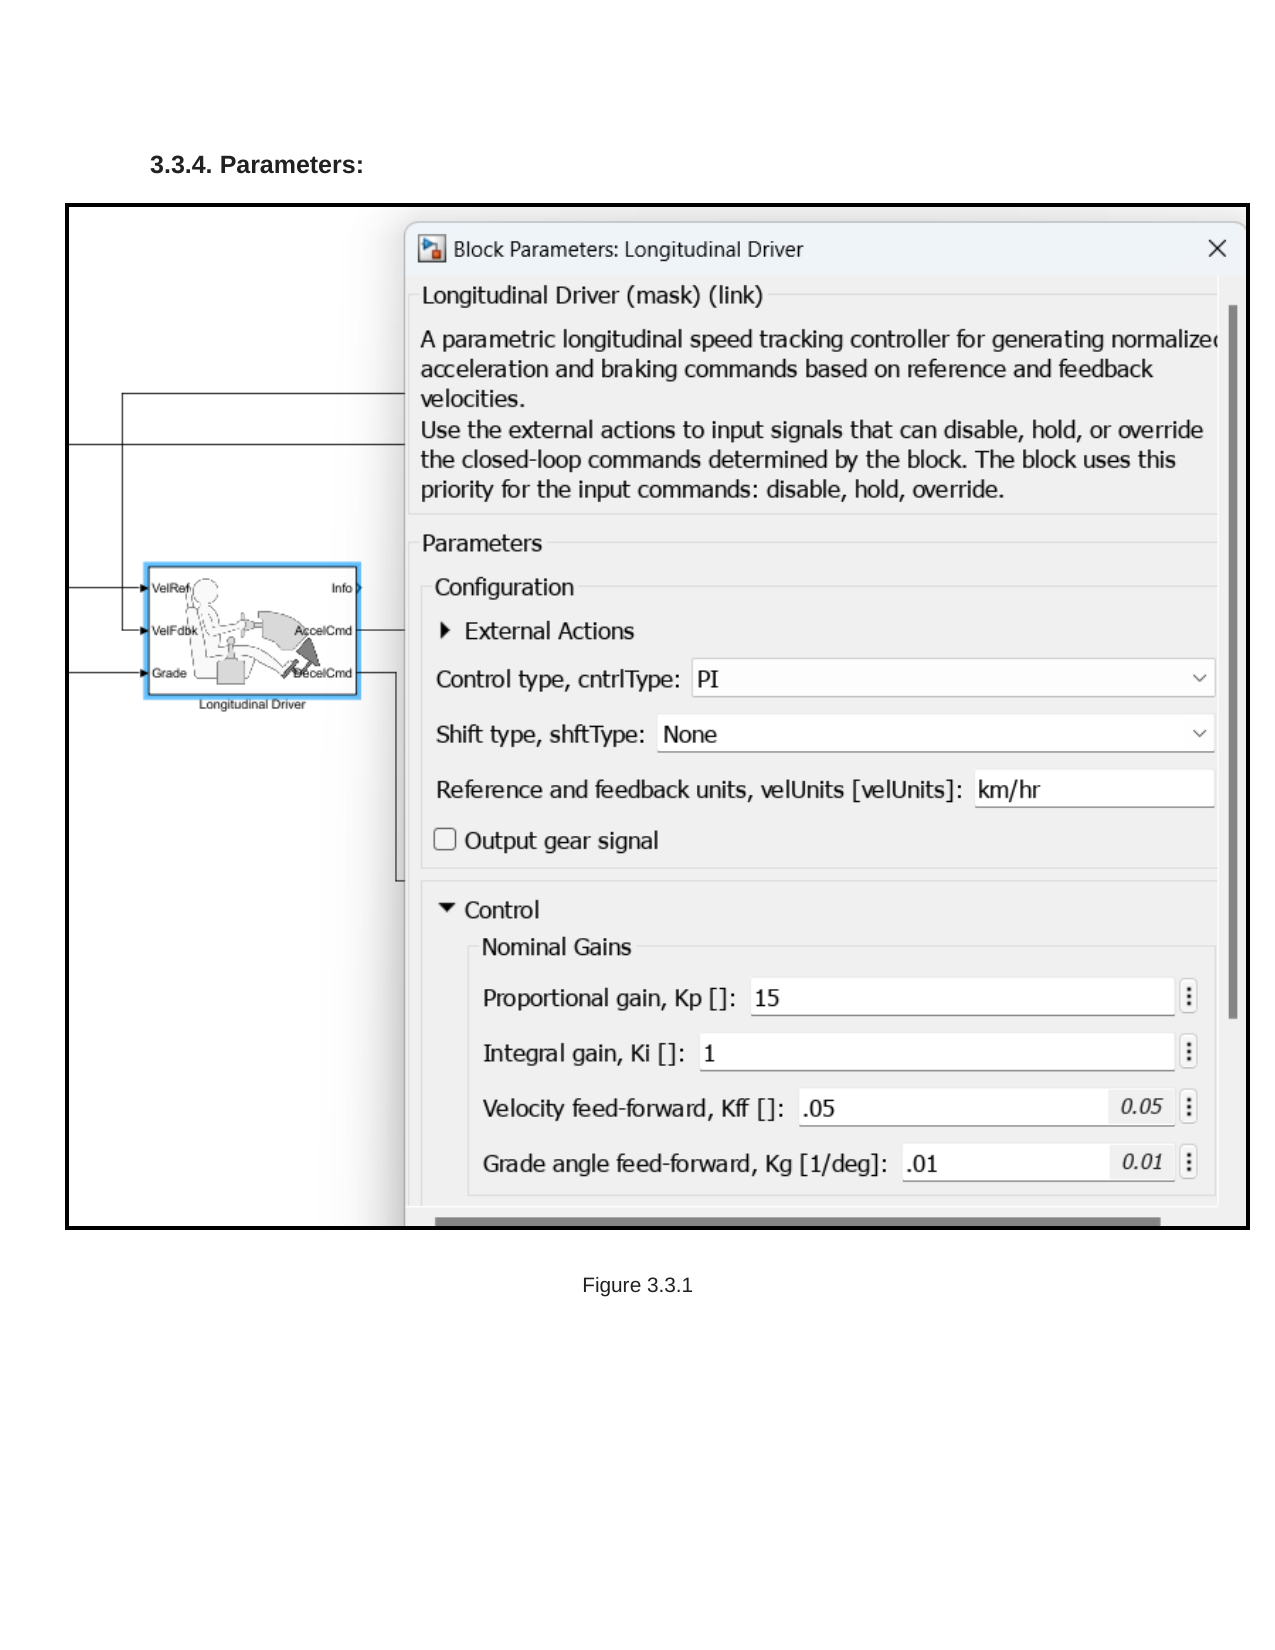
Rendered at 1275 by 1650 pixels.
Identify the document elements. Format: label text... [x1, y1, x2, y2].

text Figure 3.3.1 [180, 1272, 1095, 1296]
list Parameters: [150, 150, 1250, 179]
picture [69, 207, 1246, 1226]
